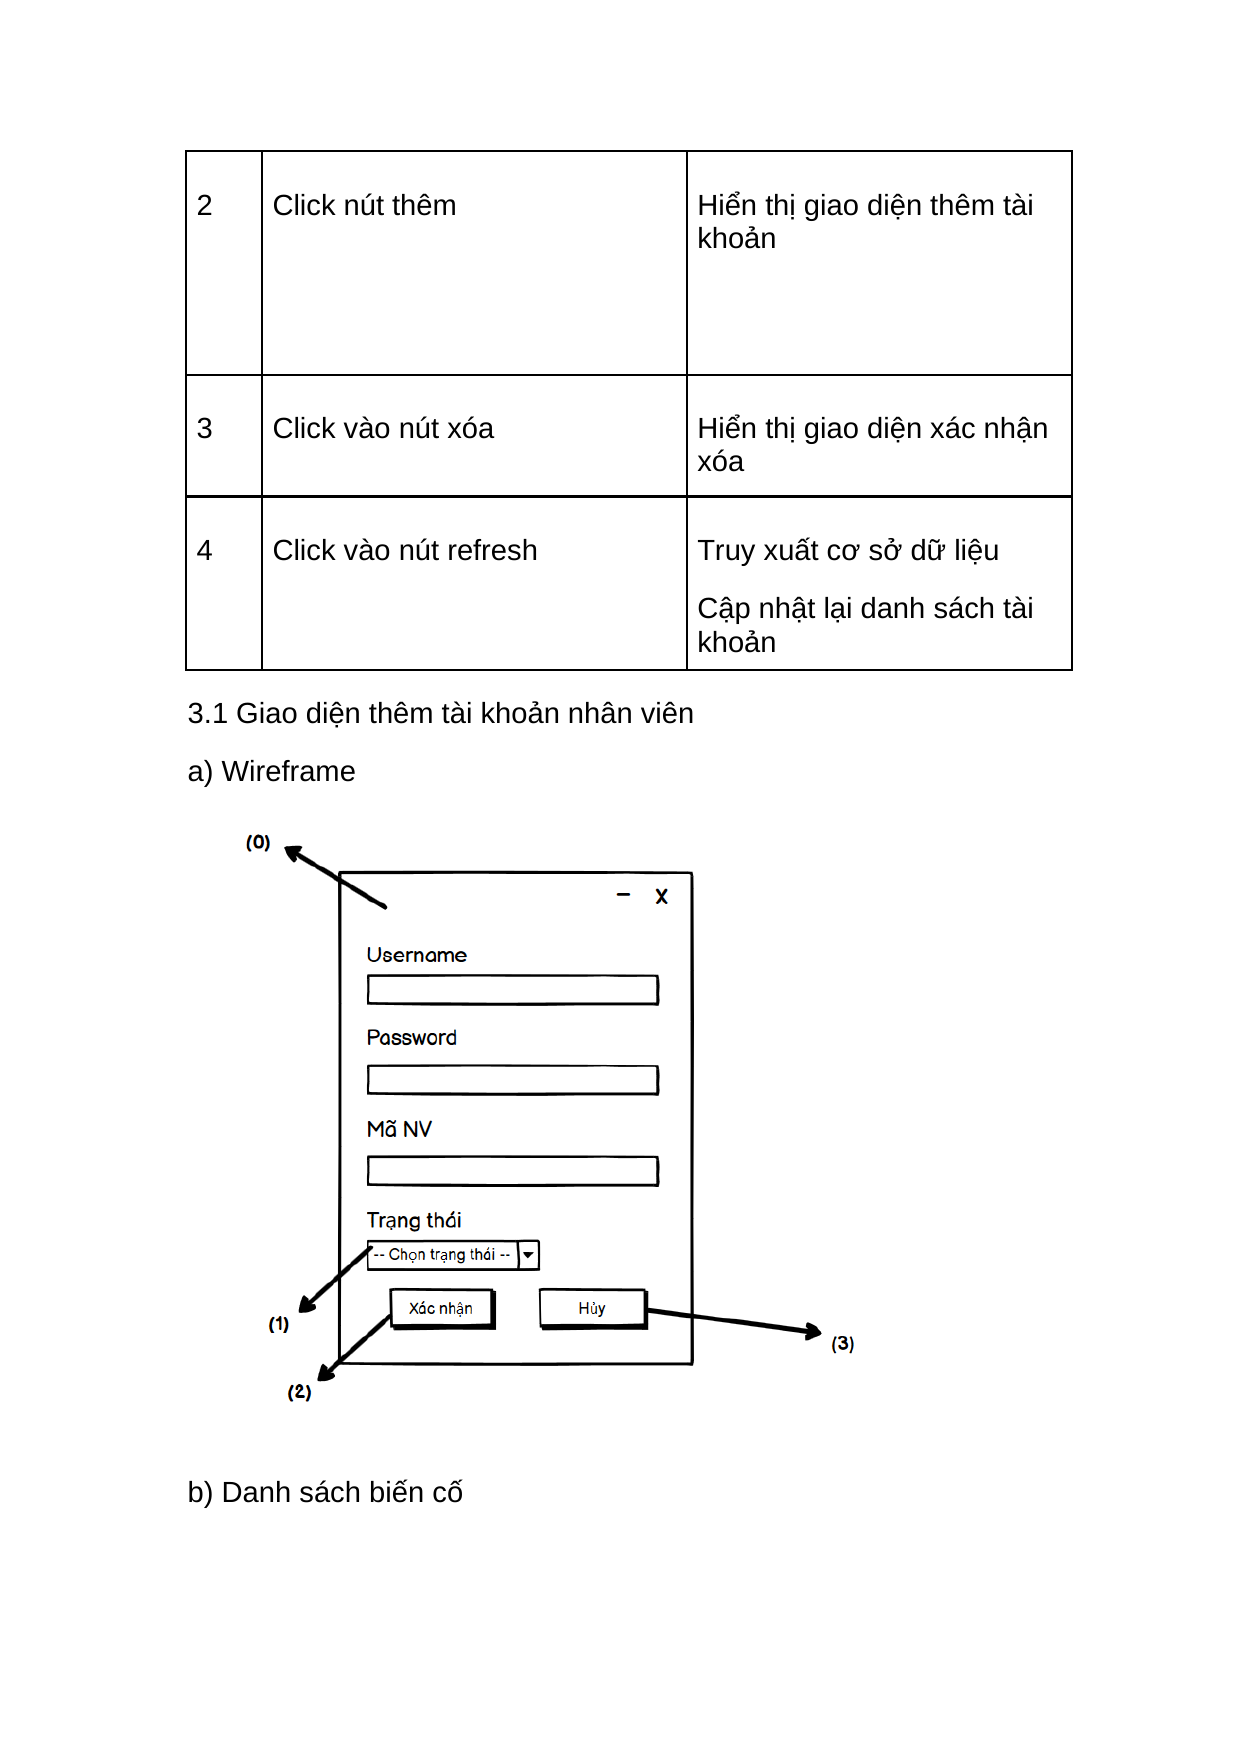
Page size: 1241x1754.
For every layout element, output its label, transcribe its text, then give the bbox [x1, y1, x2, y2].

table_cell Click vào nút xóa [263, 376, 686, 495]
table_cell 2 [187, 152, 261, 373]
text a) Wireframe [187, 754, 1053, 788]
picture [195, 813, 921, 1445]
table_cell 3 [187, 376, 261, 495]
table_cell Hiển thị giao diện thêm tài khoản [688, 152, 1071, 373]
table_cell Click vào nút refresh [263, 498, 686, 669]
text b) Danh sách biến cố [187, 1475, 1053, 1509]
table_cell Truy xuất cơ sở dữ liệu Cập nhật lại danh sách tài khoản [688, 498, 1071, 669]
table_cell 4 [187, 498, 261, 669]
table_cell Hiển thị giao diện xác nhận xóa [688, 376, 1071, 495]
text 3.1 Giao diện thêm tài khoản nhân viên [187, 696, 1053, 729]
table_cell Click nút thêm [263, 152, 686, 373]
